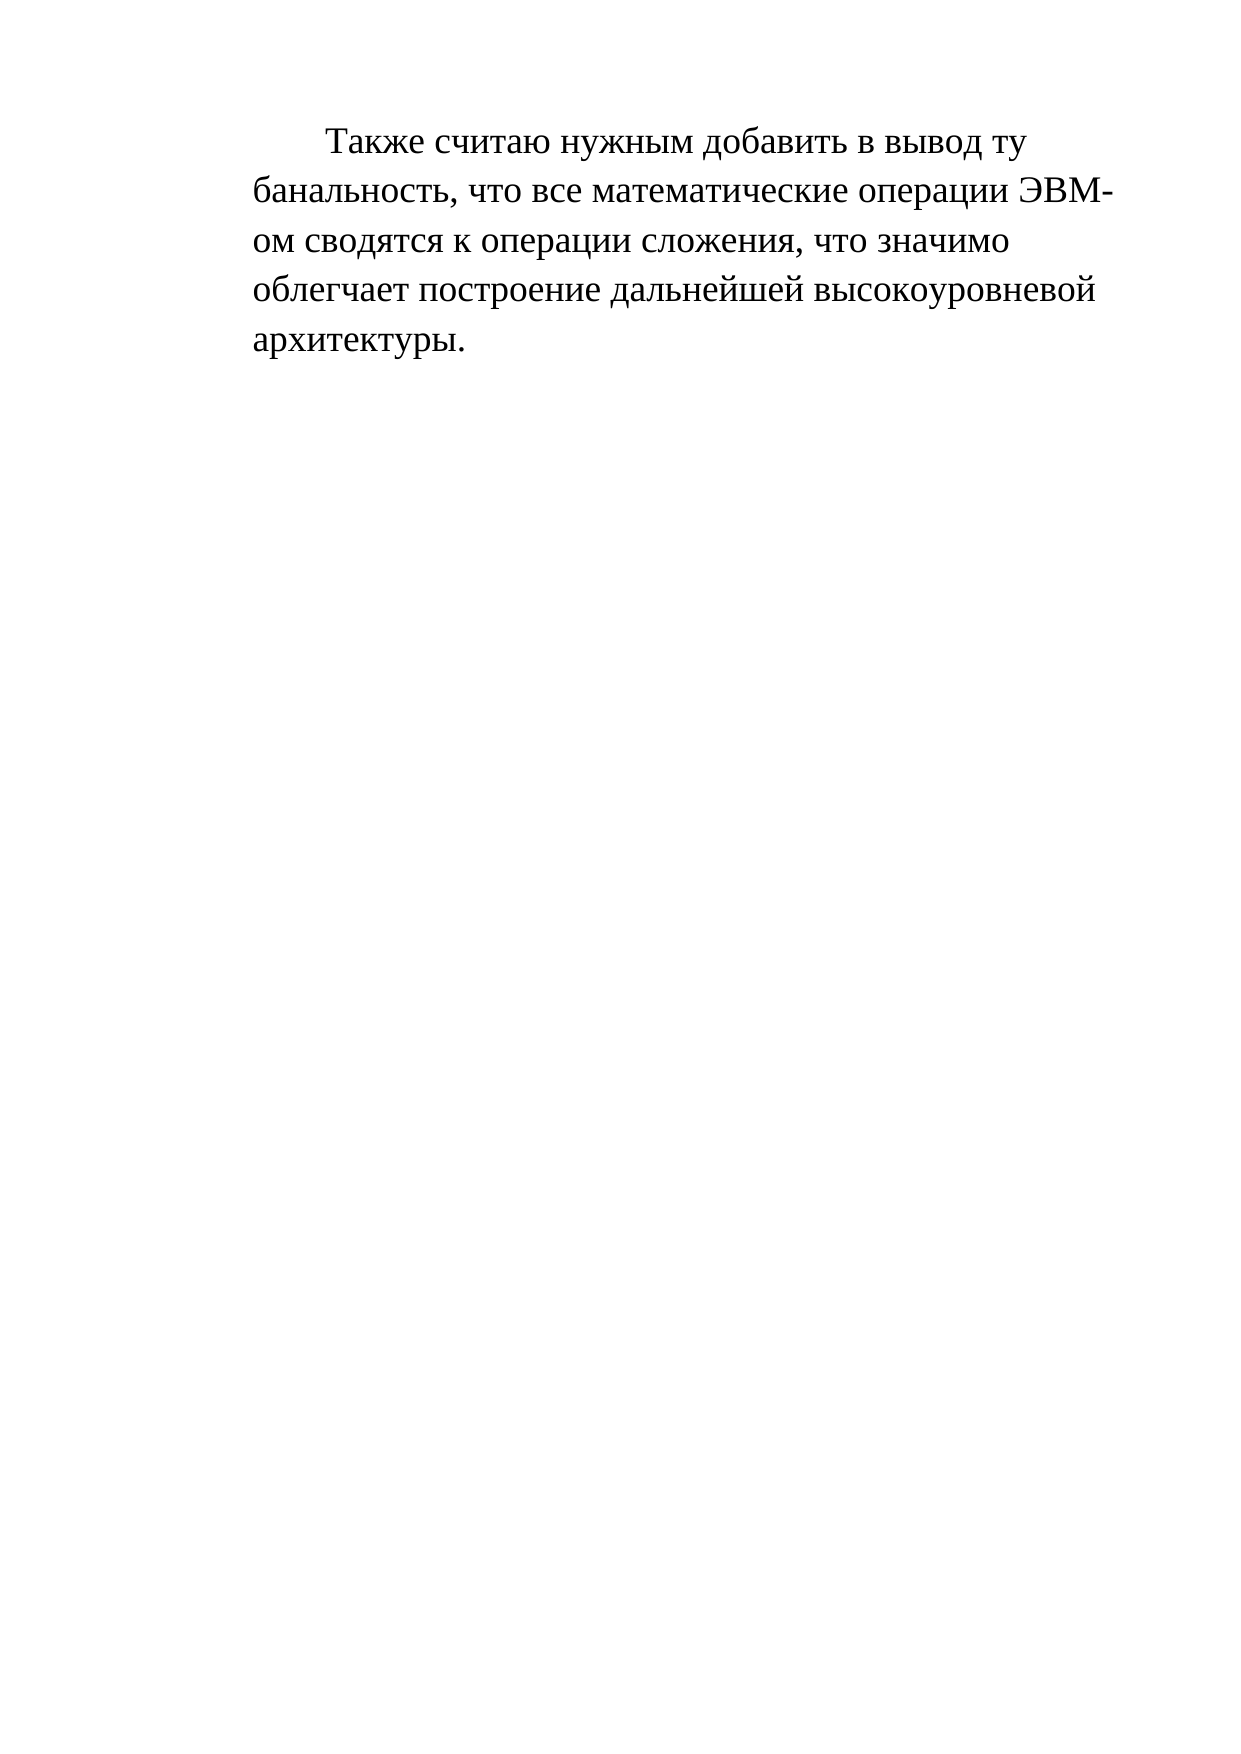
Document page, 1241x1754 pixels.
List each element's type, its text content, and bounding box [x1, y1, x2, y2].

list Также считаю нужным добавить в вывод ту банальность, что все математические операции ЭВМ-ом сводятся к операции сложения, что значимо облегчает построение дальнейшей высокоуровневой архитектуры. [252, 118, 1152, 359]
